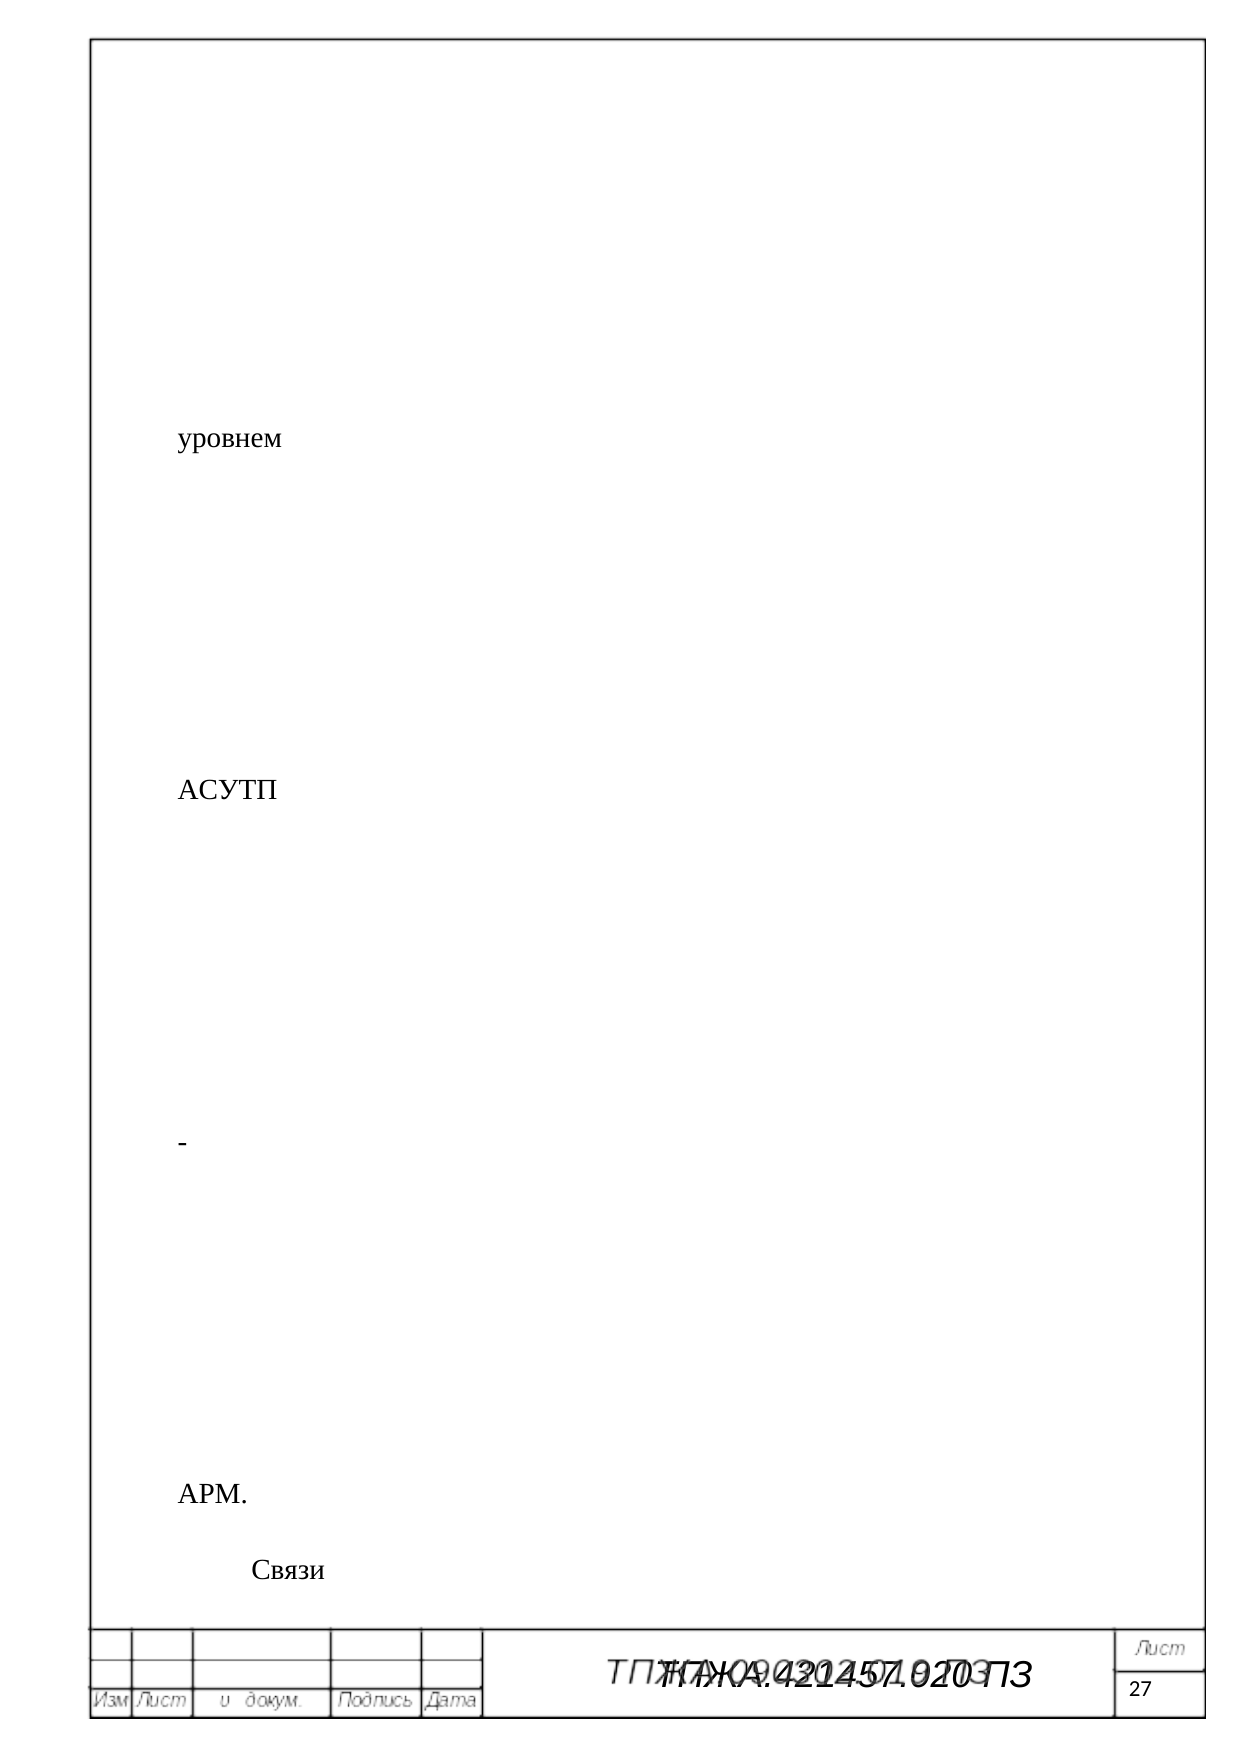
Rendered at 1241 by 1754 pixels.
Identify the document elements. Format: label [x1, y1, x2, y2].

text [177, 118, 1152, 1510]
text [177, 1552, 1152, 1626]
